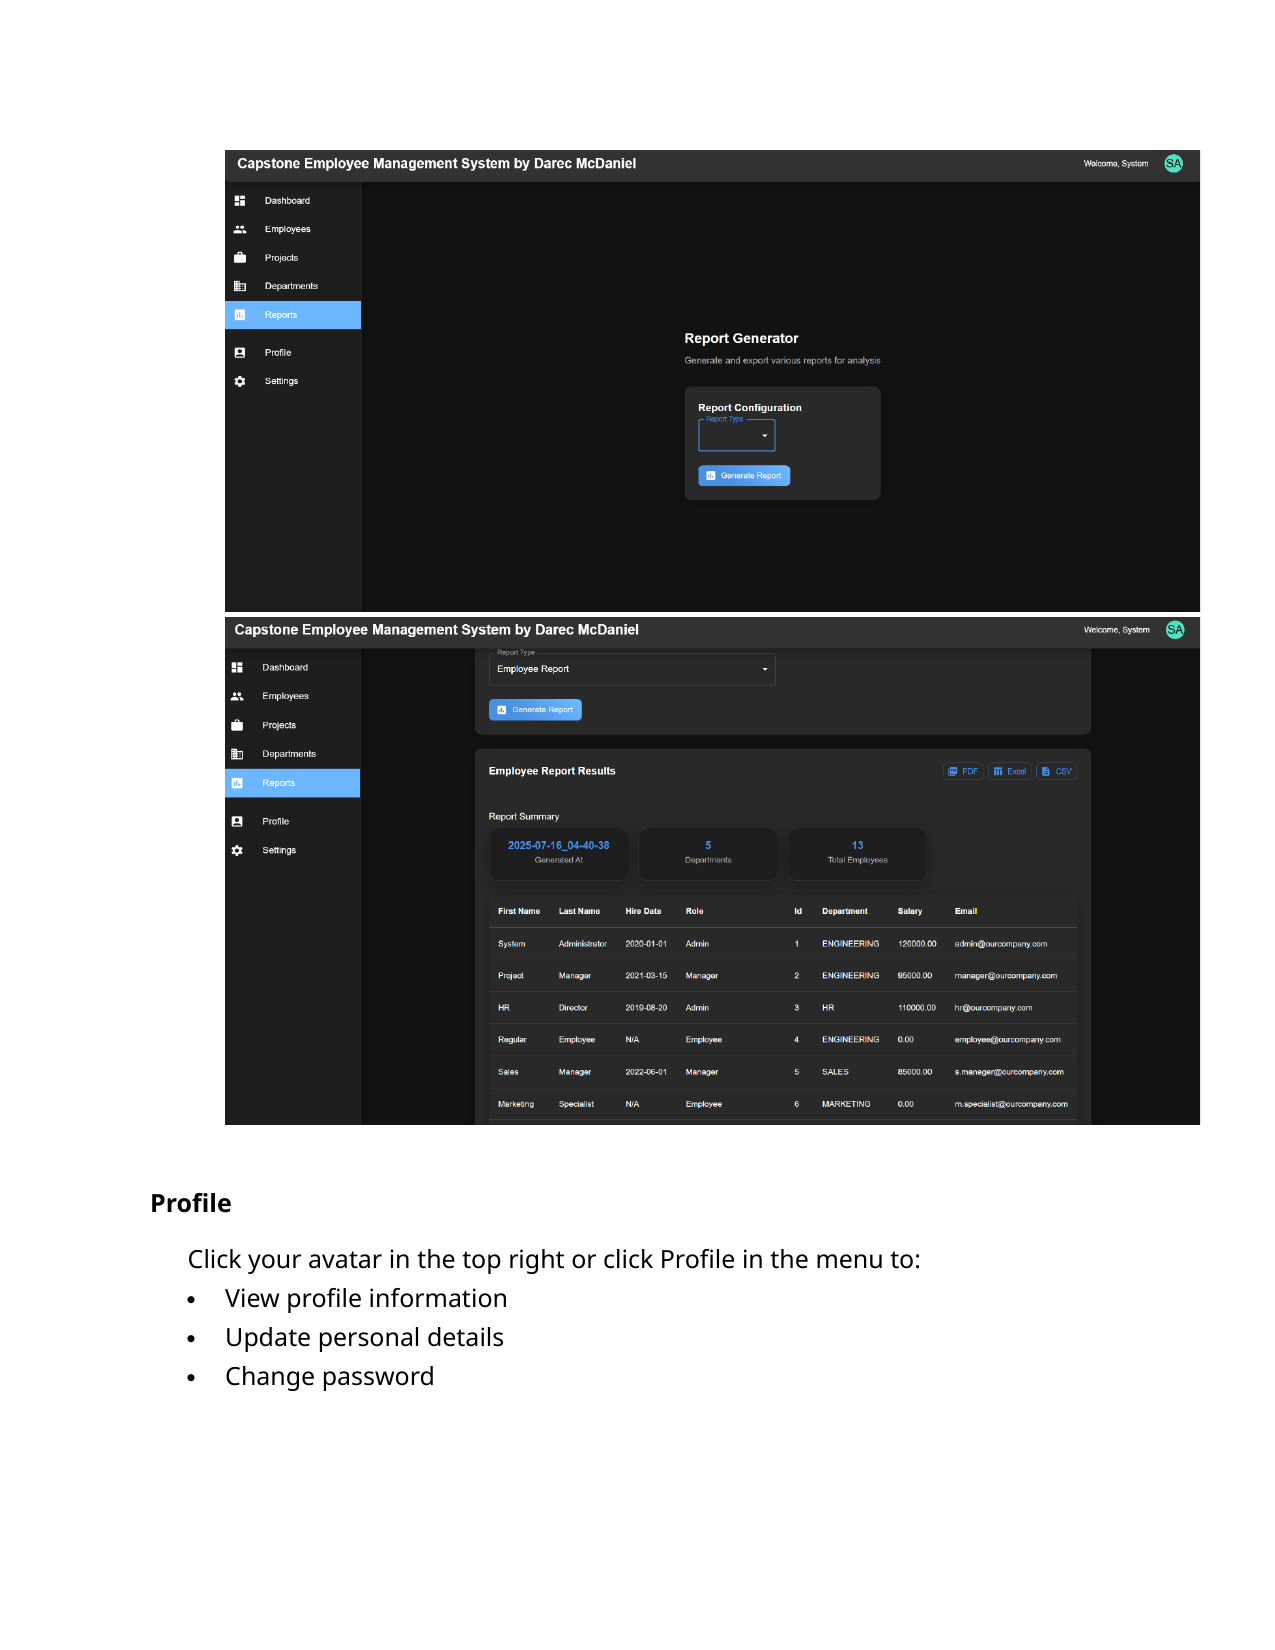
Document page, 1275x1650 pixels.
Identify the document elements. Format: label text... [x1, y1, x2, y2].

list Click your avatar in the top right or click Profile in the menu to: [187, 1241, 1125, 1275]
list View profile information [187, 1281, 1125, 1314]
picture [225, 150, 1200, 612]
text Profile [150, 1186, 1125, 1219]
picture [225, 617, 1200, 1125]
list Change password [187, 1359, 1125, 1393]
list Update personal details [187, 1320, 1125, 1354]
